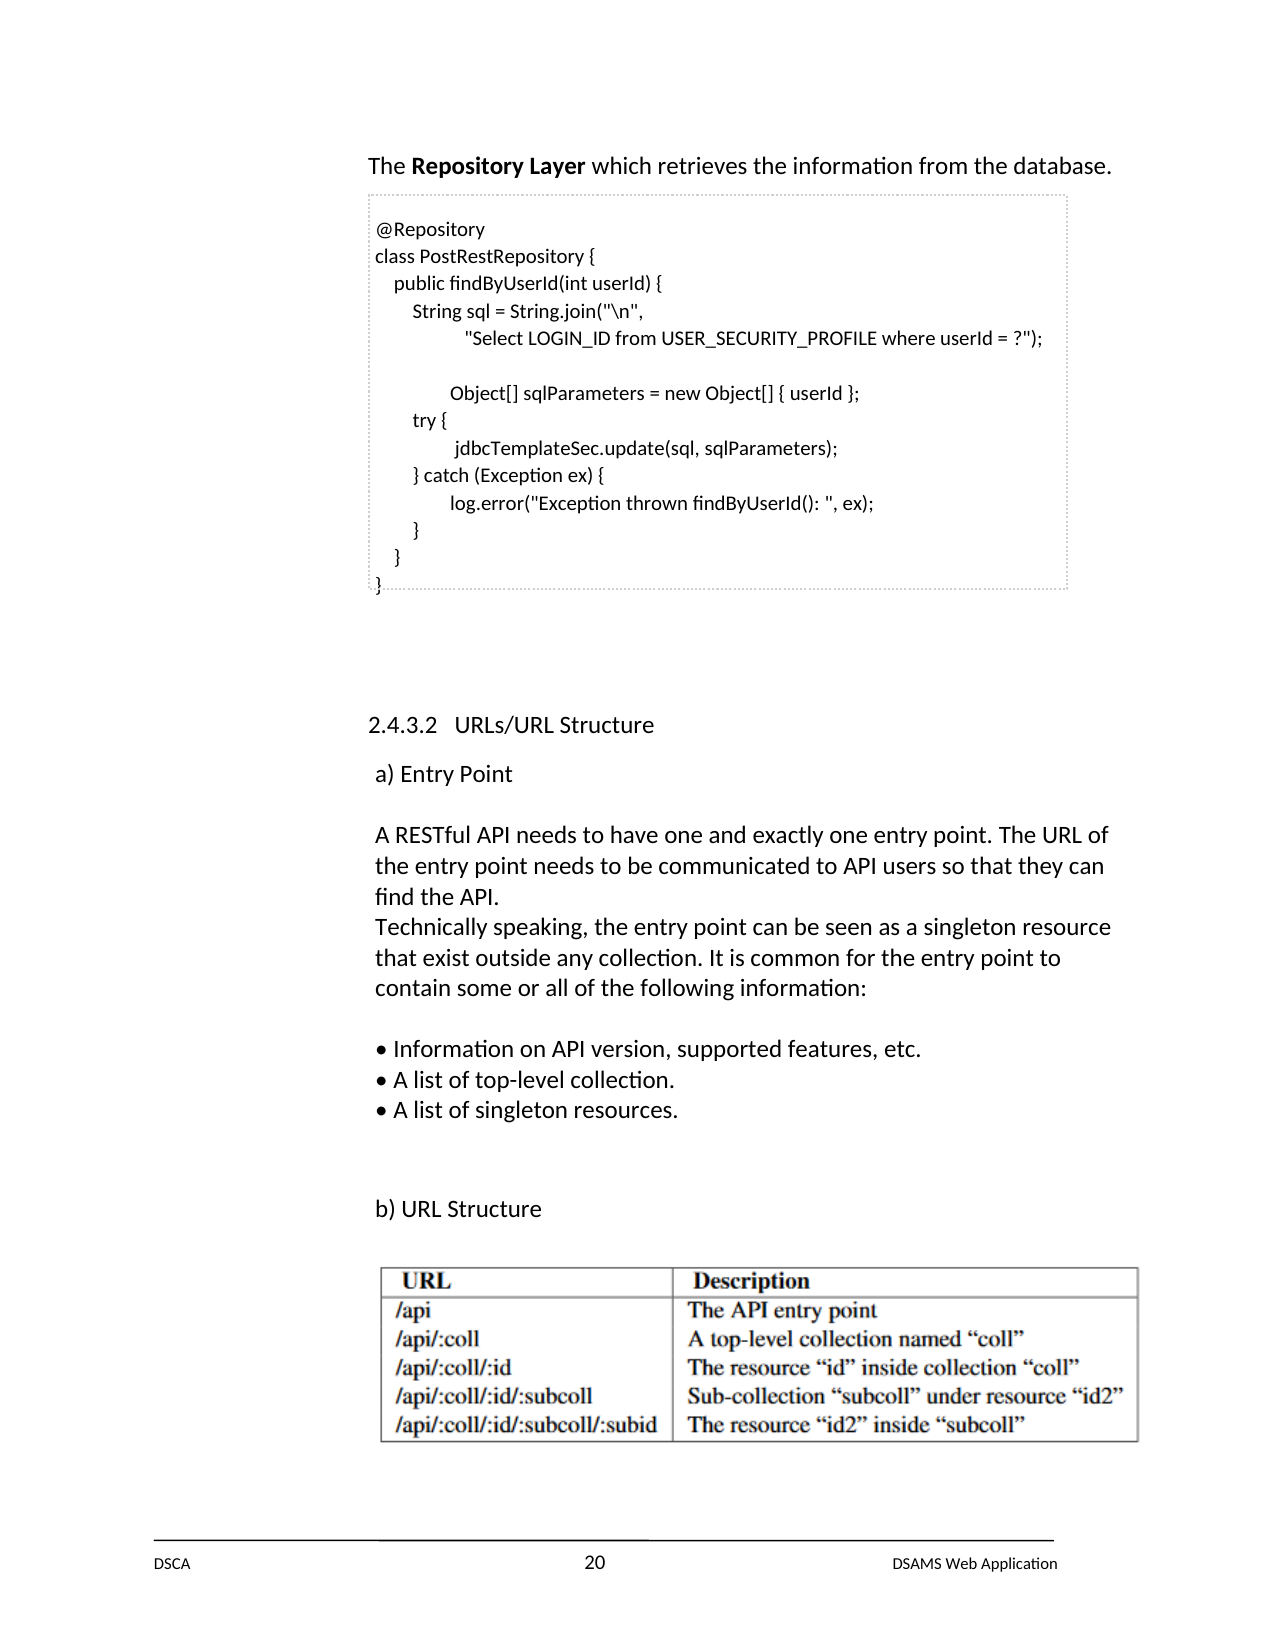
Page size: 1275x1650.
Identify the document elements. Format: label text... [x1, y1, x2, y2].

list 2.4.3.2 URLs/URL Structure [300, 709, 1125, 739]
list String sql = String.join("\n", [375, 298, 1125, 323]
list class PostRestRepository { [375, 243, 1125, 269]
list jdbcTemplateSec.update(sql, sqlParameters); [375, 435, 1125, 460]
list Object[] sqlParameters = new Object[] { userId }; [375, 380, 1125, 406]
text A RESTful API needs to have one and exactly one entry point. The URL of the entry point needs to be communicated to API users so that they can find the API. [375, 819, 1125, 911]
text • A list of top-level collection. [375, 1064, 1125, 1094]
text a) Entry Point [375, 758, 1125, 789]
list } [375, 544, 1125, 570]
text Technically speaking, the entry point can be seen as a singleton resource that exist outside any collection. It is common for the entry point to contain some or all of the following information: [375, 911, 1125, 1003]
text • Information on API version, supported features, etc. [375, 1033, 1125, 1064]
list } [375, 517, 1125, 543]
list "Select LOGIN_ID from USER_SECURITY_PROFILE where userId = ?"); [375, 325, 1125, 378]
list try { [375, 408, 1125, 433]
list @Repository [375, 216, 1125, 241]
list log.error("Exception thrown findByUserId(): ", ex); [375, 490, 1125, 515]
text • A list of singleton resources. [375, 1094, 1125, 1125]
text b) URL Structure [375, 1193, 1125, 1223]
list } [375, 572, 1125, 597]
list } catch (Exception ex) { [375, 462, 1125, 488]
list The Repository Layer which retrieves the information from the database. [300, 150, 1125, 181]
list public findByUserId(int userId) { [375, 271, 1125, 296]
picture [375, 1253, 1148, 1454]
